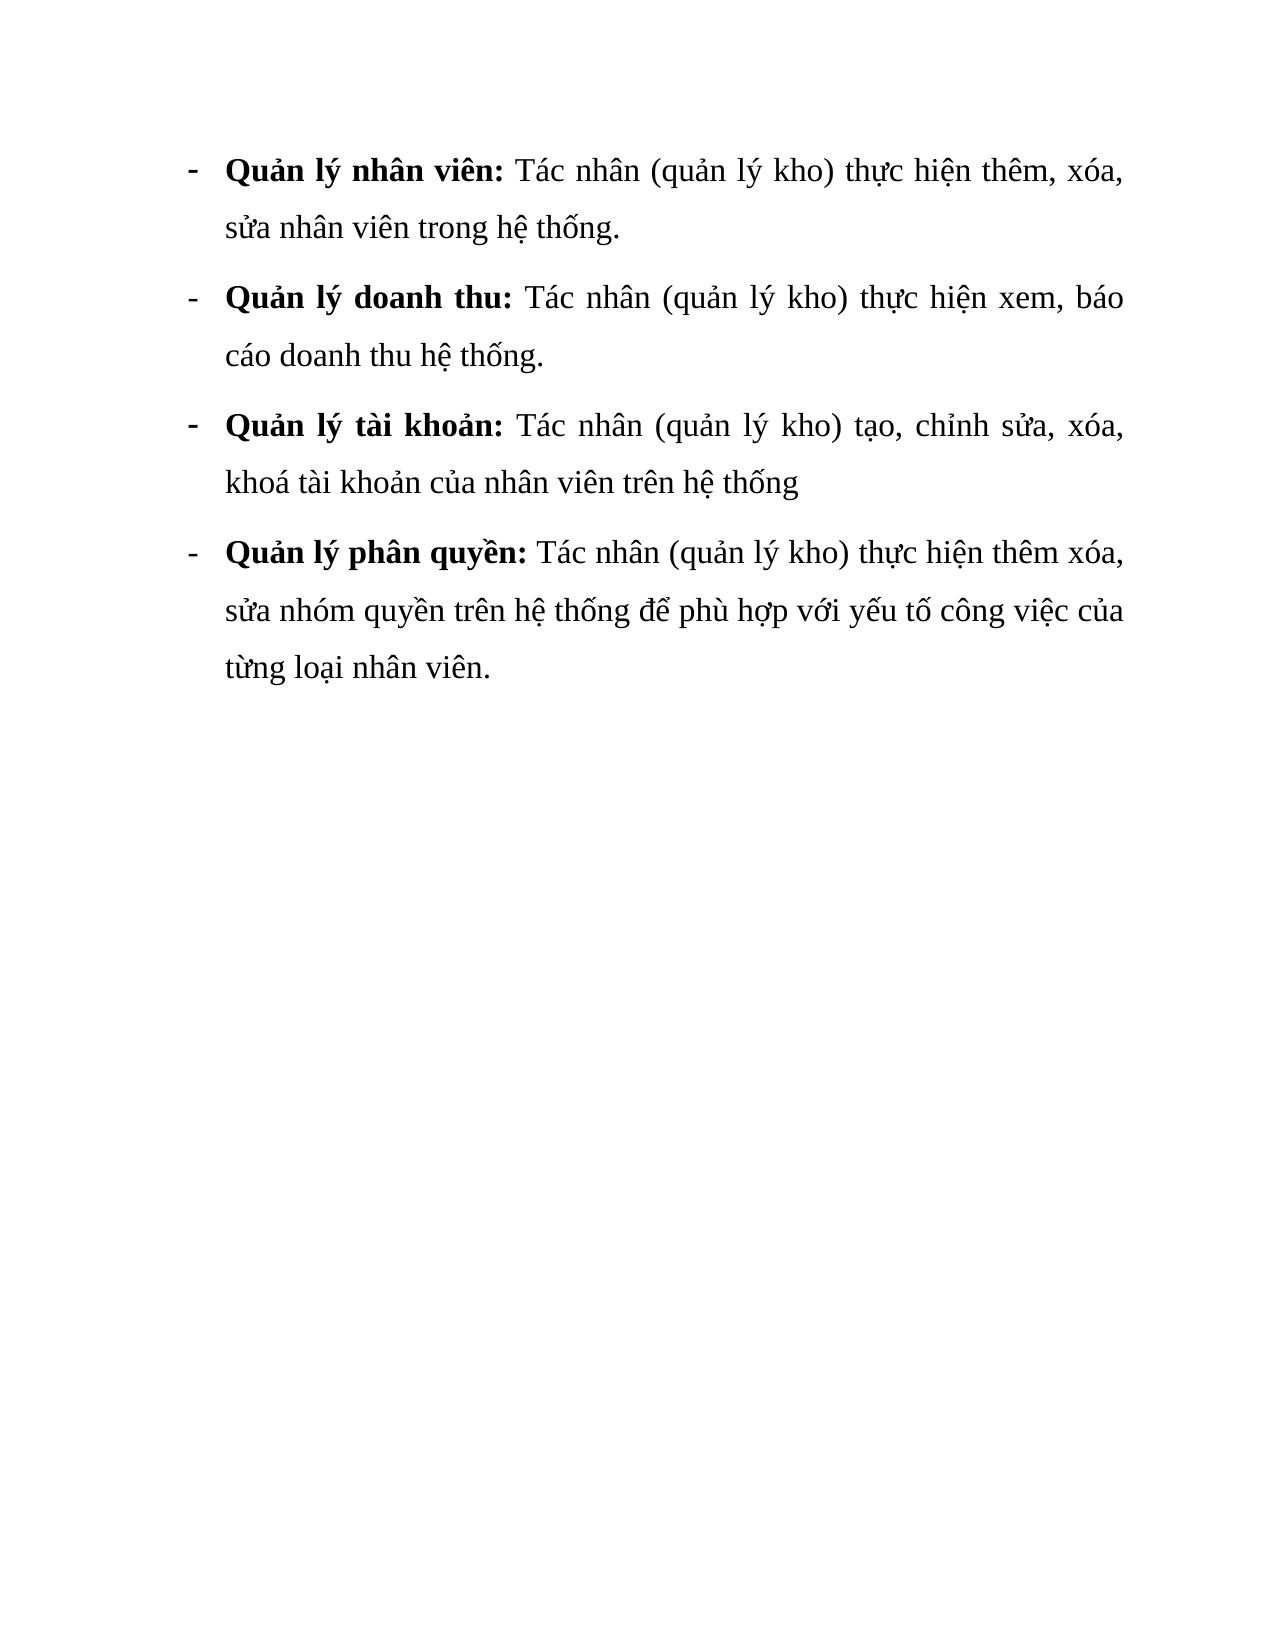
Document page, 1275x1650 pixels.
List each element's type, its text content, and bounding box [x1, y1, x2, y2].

list Quản lý doanh thu: Tác nhân (quản lý kho) thực hiện xem, báo cáo doanh thu hệ thống. [187, 277, 1125, 373]
list Quản lý nhân viên: Tác nhân (quản lý kho) thực hiện thêm, xóa, sửa nhân viên trong hệ thống. [187, 150, 1125, 246]
list Quản lý tài khoản: Tác nhân (quản lý kho) tạo, chỉnh sửa, xóa, khoá tài khoản của nhân viên trên hệ thống [187, 405, 1125, 501]
list Quản lý phân quyền: Tác nhân (quản lý kho) thực hiện thêm xóa, sửa nhóm quyền trên hệ thống để phù hợp với yếu tố công việc của từng loại nhân viên. [187, 532, 1125, 686]
